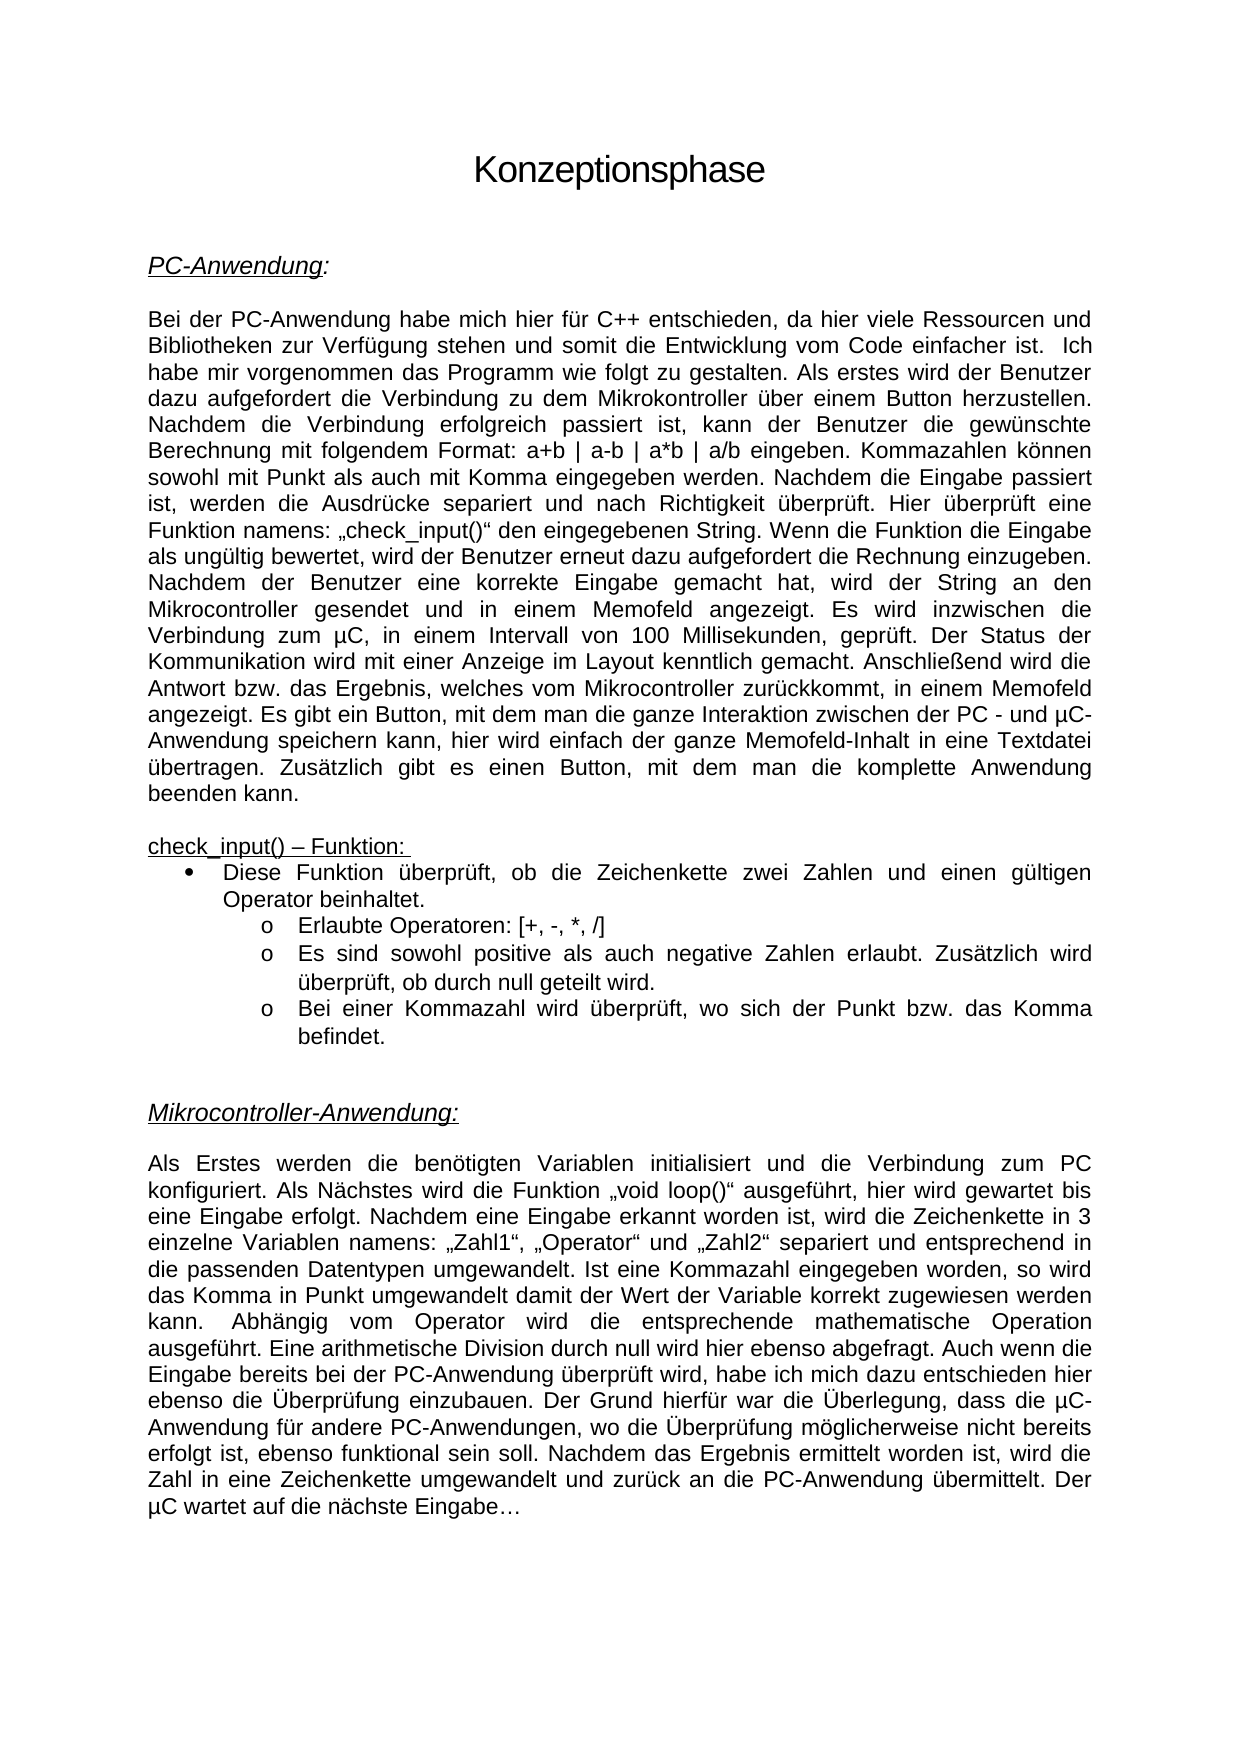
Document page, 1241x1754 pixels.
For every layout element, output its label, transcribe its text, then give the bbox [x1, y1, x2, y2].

text Bei der PC-Anwendung habe mich hier für C++ entschieden, da hier viele Ressourcen und Bibliotheken zur Verfügung stehen und somit die Entwicklung vom Code einfacher ist. Ich habe mir vorgenommen das Programm wie folgt zu gestalten. Als erstes wird der Benutzer dazu aufgefordert die Verbindung zu dem Mikrokontroller über einem Button herzustellen. Nachdem die Verbindung erfolgreich passiert ist, kann der Benutzer die gewünschte Berechnung mit folgendem Format: a+b | a-b | a*b | a/b eingeben. Kommazahlen können sowohl mit Punkt als auch mit Komma eingegeben werden. Nachdem die Eingabe passiert ist, werden die Ausdrücke separiert und nach Richtigkeit überprüft. Hier überprüft eine Funktion namens: „check_input()“ den eingegebenen String. Wenn die Funktion die Eingabe als ungültig bewertet, wird der Benutzer erneut dazu aufgefordert die Rechnung einzugeben. Nachdem der Benutzer eine korrekte Eingabe gemacht hat, wird der String an den Mikrocontroller gesendet und in einem Memofeld angezeigt. Es wird inzwischen die Verbindung zum µC, in einem Intervall von 100 Millisekunden, geprüft. Der Status der Kommunikation wird mit einer Anzeige im Layout kenntlich gemacht. Anschließend wird die Antwort bzw. das Ergebnis, welches vom Mikrocontroller zurückkommt, in einem Memofeld angezeigt. Es gibt ein Button, mit dem man die ganze Interaktion zwischen der PC - und µC-Anwendung speichern kann, hier wird einfach der ganze Memofeld-Inhalt in eine Textdatei übertragen. Zusätzlich gibt es einen Button, mit dem man die komplette Anwendung beenden kann. [148, 306, 1093, 806]
list Erlaubte Operatoren: [+, -, *, /] [260, 912, 1093, 940]
text Mikrocontroller-Anwendung: [148, 1097, 1093, 1126]
text Als Erstes werden die benötigten Variablen initialisiert und die Verbindung zum PC konfiguriert. Als Nächstes wird die Funktion „void loop()“ ausgeführt, hier wird gewartet bis eine Eingabe erfolgt. Nachdem eine Eingabe erkannt worden ist, wird die Zeichenkette in 3 einzelne Variablen namens: „Zahl1“, „Operator“ und „Zahl2“ separiert und entsprechend in die passenden Datentypen umgewandelt. Ist eine Kommazahl eingegeben worden, so wird das Komma in Punkt umgewandelt damit der Wert der Variable korrekt zugewiesen werden kann. Abhängig vom Operator wird die entsprechende mathematische Operation ausgeführt. Eine arithmetische Division durch null wird hier ebenso abgefragt. Auch wenn die Eingabe bereits bei der PC-Anwendung überprüft wird, habe ich mich dazu entschieden hier ebenso die Überprüfung einzubauen. Der Grund hierfür war die Überlegung, dass die µC-Anwendung für andere PC-Anwendungen, wo die Überprüfung möglicherweise nicht bereits erfolgt ist, ebenso funktional sein soll. Nachdem das Ergebnis ermittelt worden ist, wird die Zahl in eine Zeichenkette umgewandelt und zurück an die PC-Anwendung übermittelt. Der µC wartet auf die nächste Eingabe… [148, 1150, 1093, 1519]
list Es sind sowohl positive als auch negative Zahlen erlaubt. Zusätzlich wird überprüft, ob durch null geteilt wird. [260, 940, 1093, 995]
text PC-Anwendung: [148, 251, 1093, 279]
list Diese Funktion überprüft, ob die Zeichenkette zwei Zahlen und einen gültigen Operator beinhaltet. [185, 859, 1093, 912]
title Konzeptionsphase [148, 148, 1093, 191]
text check_input() – Funktion: [148, 833, 1093, 859]
list Bei einer Kommazahl wird überprüft, wo sich der Punkt bzw. das Komma befindet. [260, 995, 1093, 1049]
